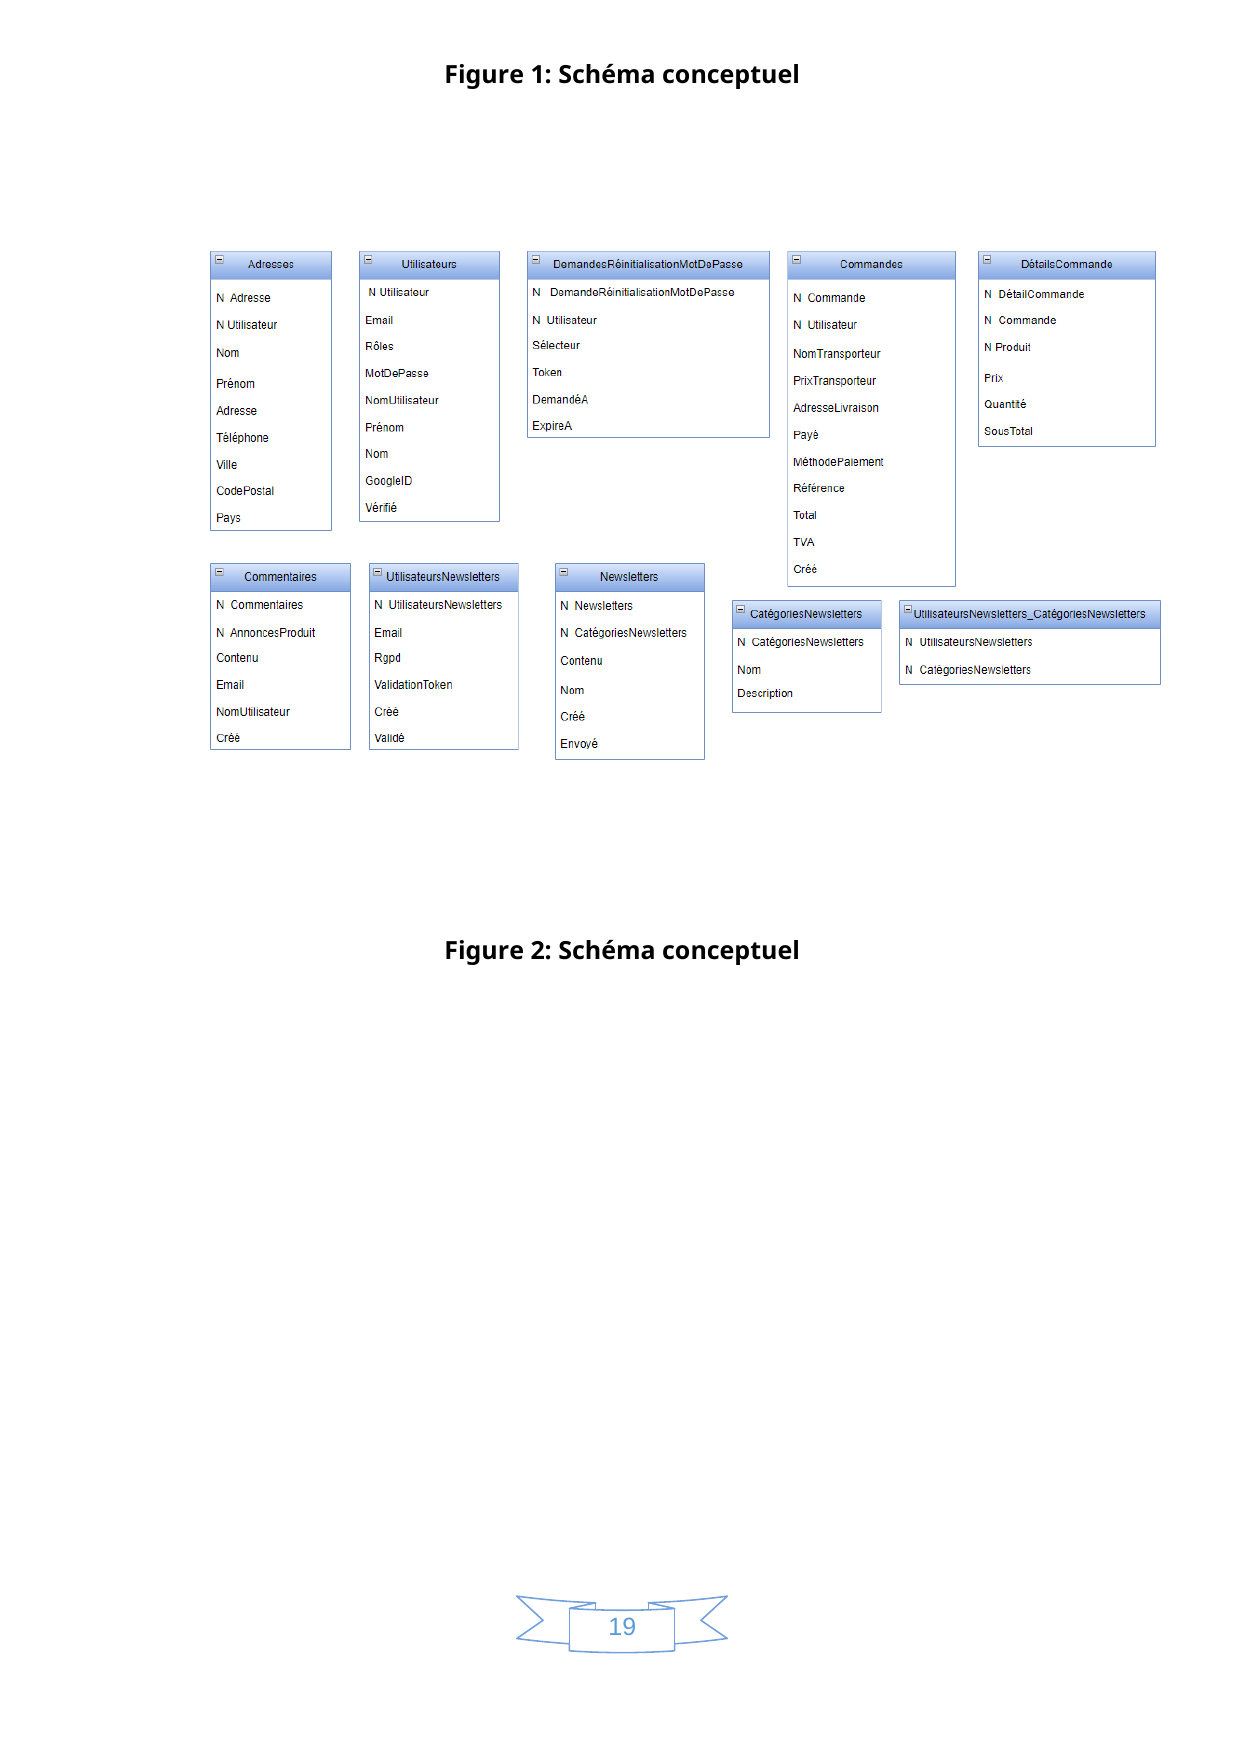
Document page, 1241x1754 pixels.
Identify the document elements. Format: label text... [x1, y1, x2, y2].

subtitle Figure 2: Schéma conceptuel [119, 933, 1125, 967]
subtitle Figure 1: Schéma conceptuel [119, 57, 1125, 91]
picture [183, 238, 1191, 776]
